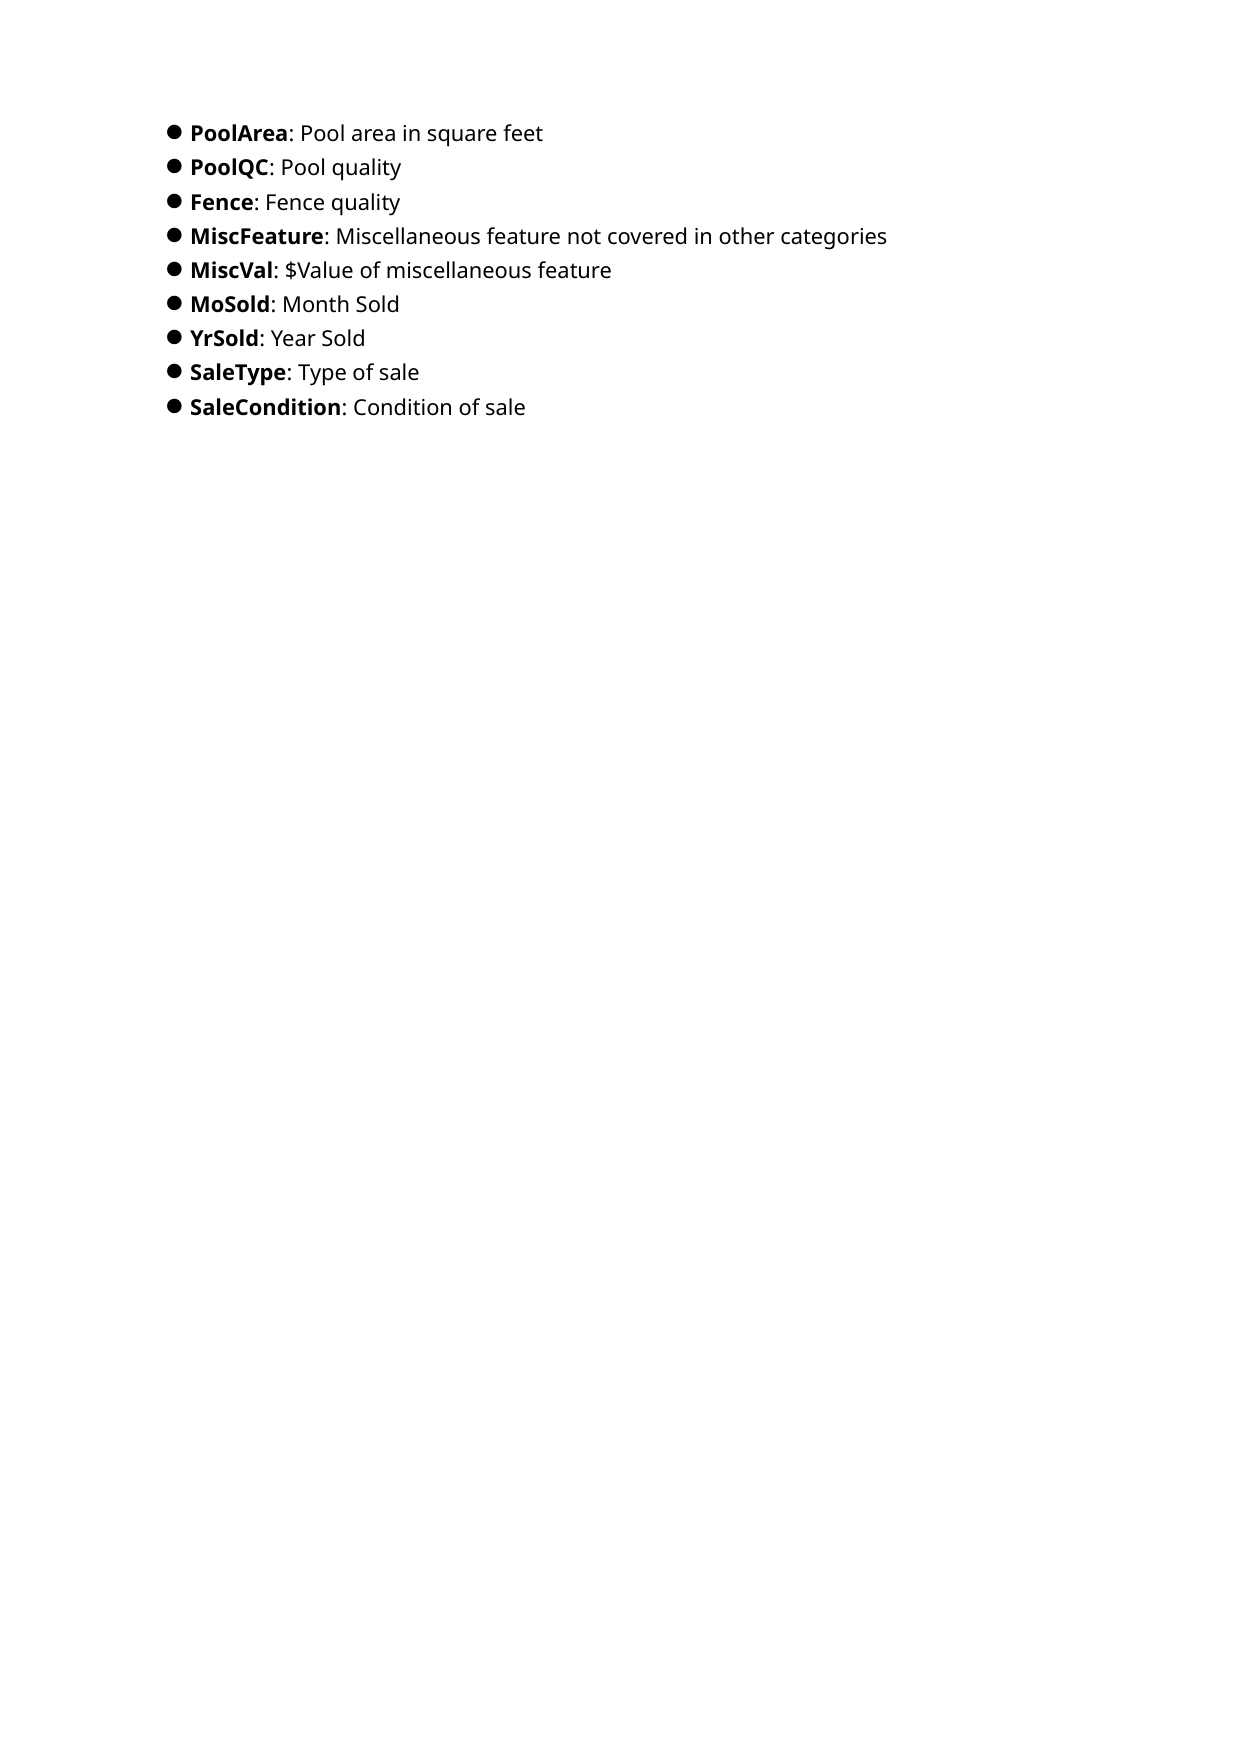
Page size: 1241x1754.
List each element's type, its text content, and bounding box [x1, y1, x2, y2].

list MoSold: Month Sold [165, 289, 1122, 319]
list SaleCondition: Condition of sale [165, 391, 1122, 421]
list Fence: Fence quality [165, 186, 1122, 216]
list PoolArea: Pool area in square feet [165, 118, 1122, 148]
list YrSold: Year Sold [165, 323, 1122, 353]
list SaleType: Type of sale [165, 357, 1122, 387]
list MiscVal: $Value of miscellaneous feature [165, 255, 1122, 284]
list MiscFeature: Miscellaneous feature not covered in other categories [165, 221, 1122, 250]
list PoolQC: Pool quality [165, 152, 1122, 182]
